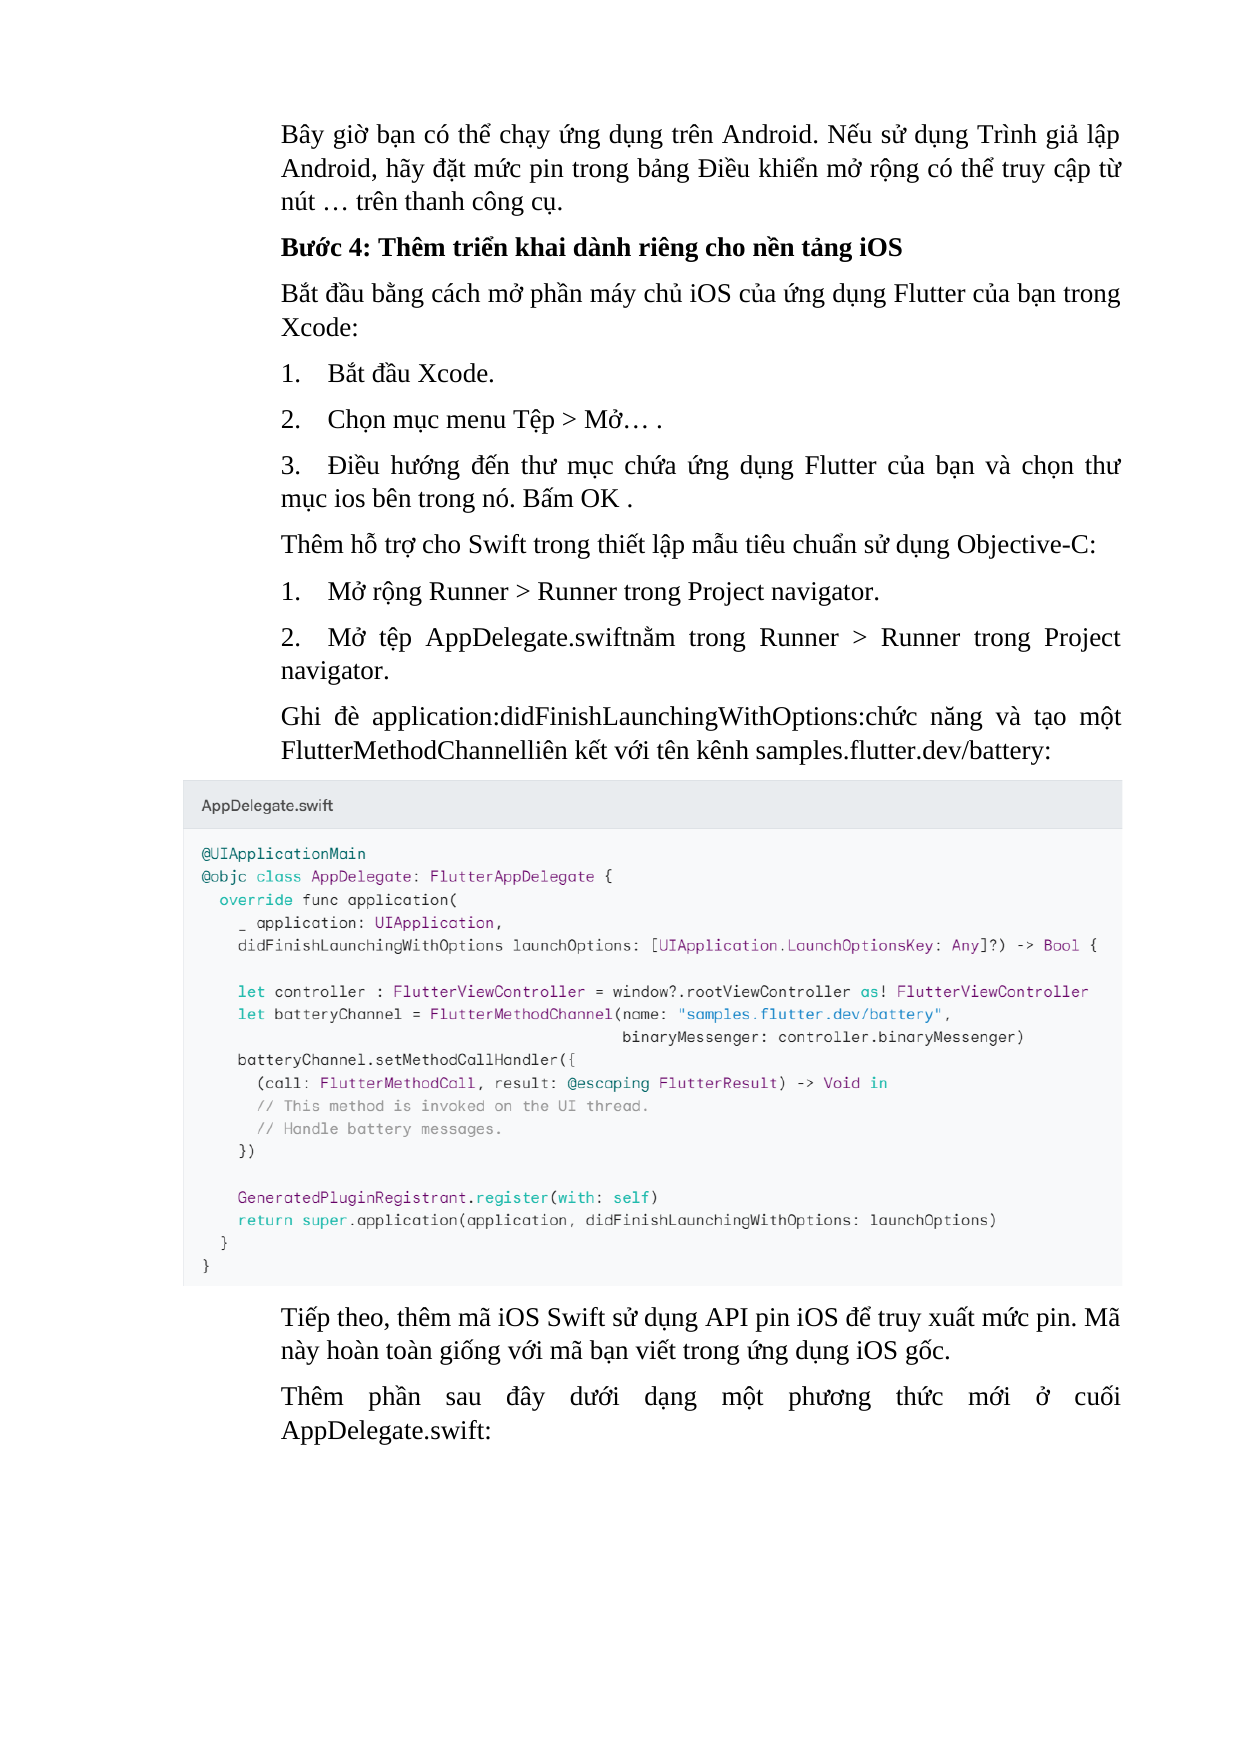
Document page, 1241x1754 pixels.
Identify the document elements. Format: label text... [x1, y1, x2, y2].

text 1. Bắt đầu Xcode. [281, 357, 1122, 388]
text Thêm hỗ trợ cho Swift trong thiết lập mẫu tiêu chuẩn sử dụng Objective-C: [281, 528, 1122, 560]
text Ghi đè application:didFinishLaunchingWithOptions:chức năng và tạo một FlutterMethodChannelliên kết với tên kênh samples.flutter.dev/battery: [281, 700, 1122, 765]
text 1. Mở rộng Runner > Runner trong Project navigator. [281, 574, 1122, 606]
text Bắt đầu bằng cách mở phần máy chủ iOS của ứng dụng Flutter của bạn trong Xcode: [281, 277, 1122, 342]
text 2. Mở tệp AppDelegate.swiftnằm trong Runner > Runner trong Project navigator. [281, 621, 1122, 685]
text 2. Chọn mục menu Tệp > Mở… . [281, 403, 1122, 434]
text Bây giờ bạn có thể chạy ứng dụng trên Android. Nếu sử dụng Trình giả lập Android, hãy đặt mức pin trong bảng Điều khiển mở rộng có thể truy cập từ nút … trên thanh công cụ. [281, 118, 1122, 216]
text Tiếp theo, thêm mã iOS Swift sử dụng API pin iOS để truy xuất mức pin. Mã này hoàn toàn giống với mã bạn viết trong ứng dụng iOS gốc. [281, 1301, 1122, 1365]
picture [177, 779, 1123, 1286]
text Thêm phần sau đây dưới dạng một phương thức mới ở cuối AppDelegate.swift: [281, 1380, 1122, 1445]
text 3. Điều hướng đến thư mục chứa ứng dụng Flutter của bạn và chọn thư mục ios bên trong nó. Bấm OK . [281, 449, 1122, 514]
text Bước 4: Thêm triển khai dành riêng cho nền tảng iOS [281, 231, 1122, 262]
